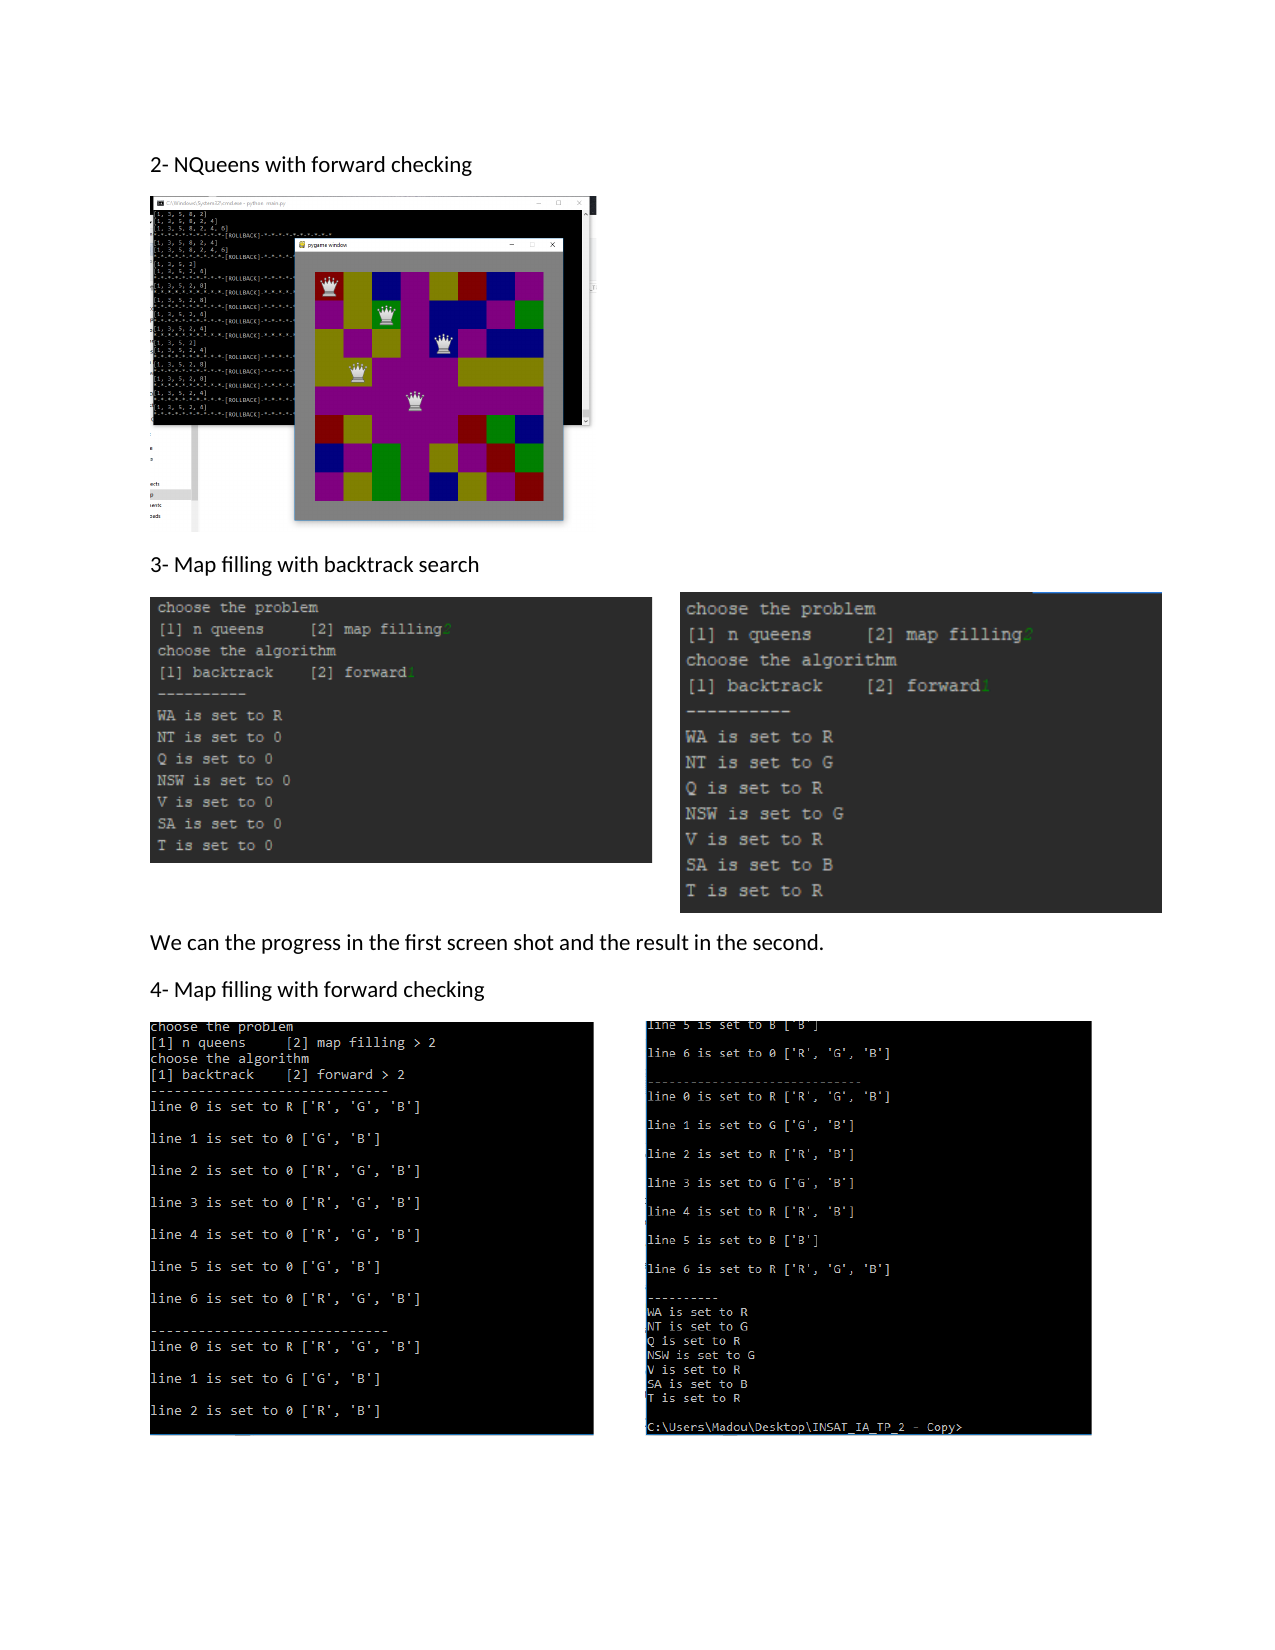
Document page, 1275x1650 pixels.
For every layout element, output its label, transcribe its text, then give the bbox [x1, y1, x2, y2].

text We can the progress in the first screen shot and the result in the second. [150, 928, 1125, 956]
text 4- Map filling with forward checking [150, 975, 1125, 1003]
text 3- Map filling with backtrack search [150, 551, 1125, 578]
picture [680, 592, 1162, 913]
picture [645, 1021, 1092, 1436]
picture [150, 196, 597, 532]
picture [150, 597, 653, 863]
text 2- NQueens with forward checking [150, 150, 1125, 178]
picture [150, 1022, 594, 1436]
